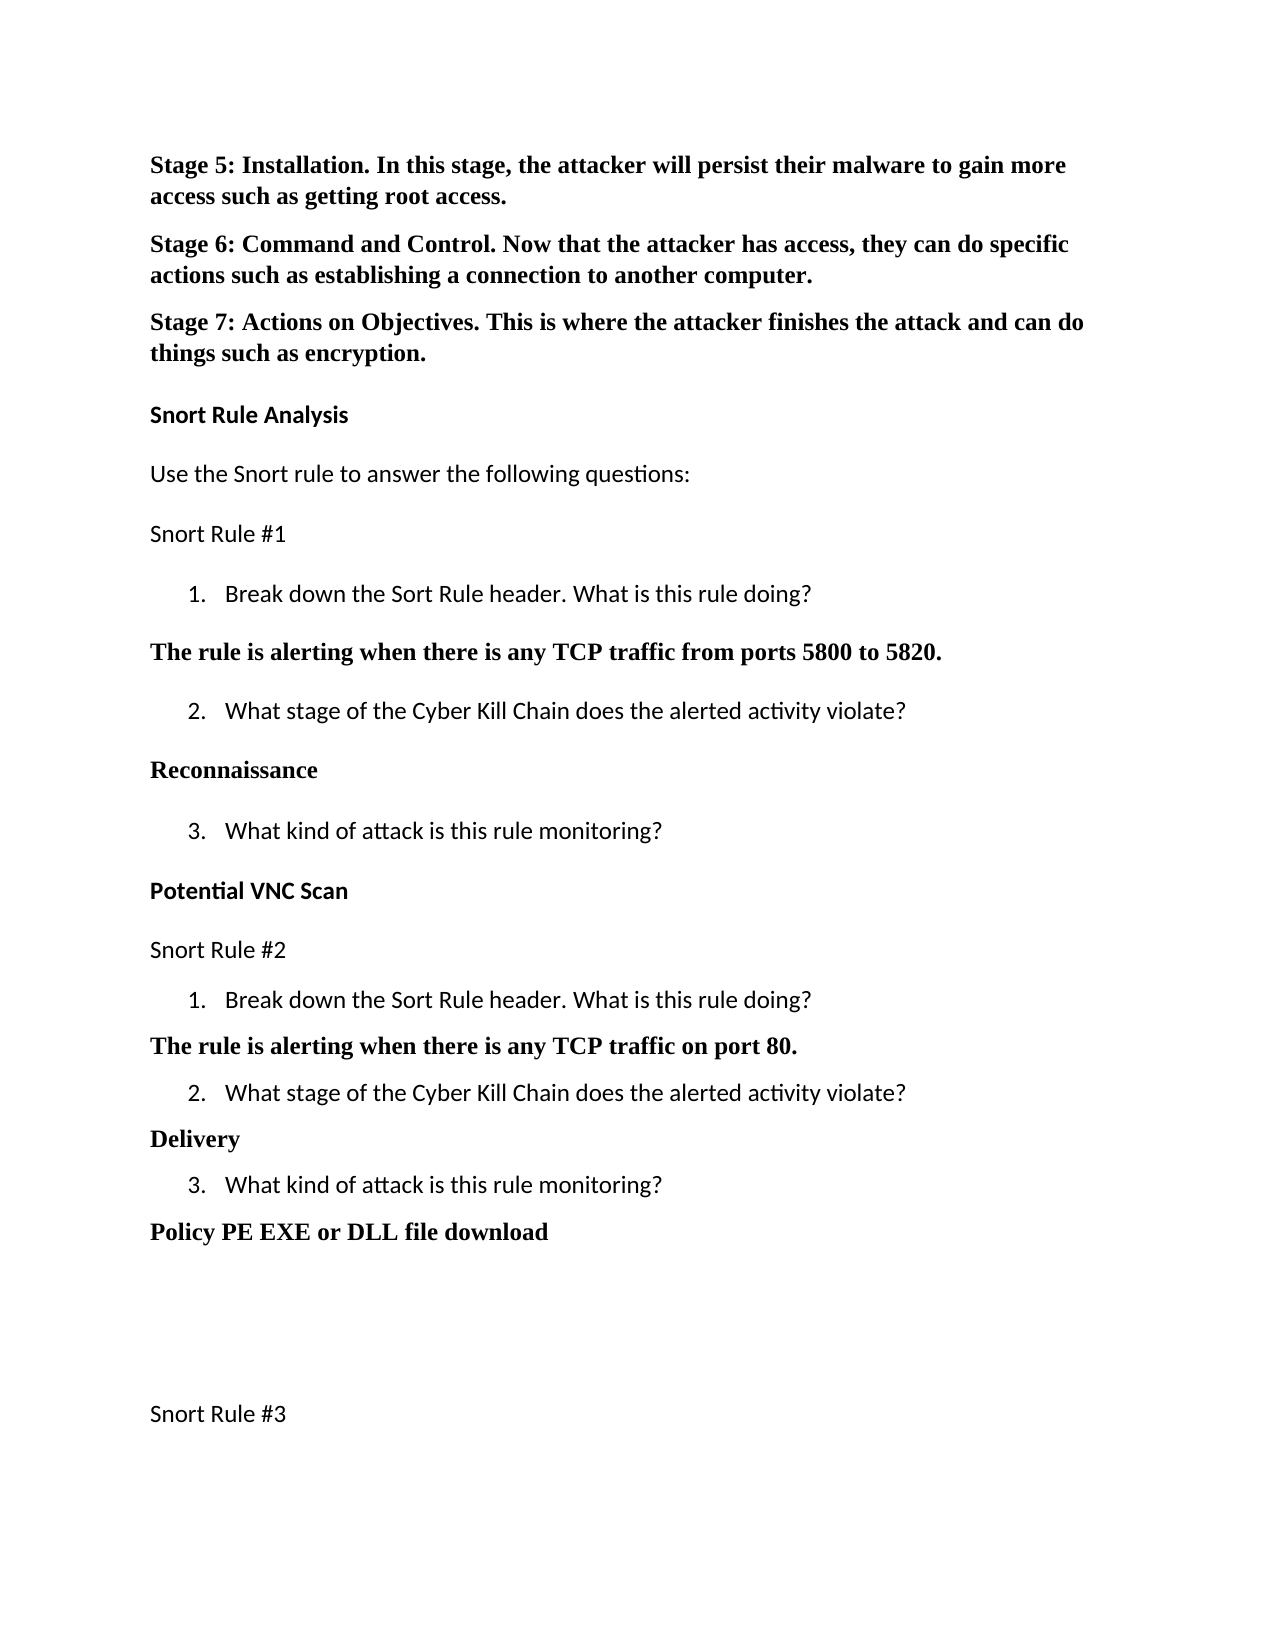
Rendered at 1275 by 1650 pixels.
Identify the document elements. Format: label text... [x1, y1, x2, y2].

list What kind of attack is this rule monitoring? [187, 1169, 1125, 1200]
text The rule is alerting when there is any TCP traffic from ports 5800 to 5820. [150, 637, 1125, 666]
text Delivery [150, 1124, 1125, 1153]
list What kind of attack is this rule monitoring? [187, 815, 1125, 846]
text Snort Rule #1 [150, 518, 1125, 549]
text Policy PE EXE or DLL file download [150, 1217, 1125, 1245]
text Snort Rule Analysis [150, 399, 1125, 429]
list Break down the Sort Rule header. What is this rule doing? [187, 578, 1125, 608]
text Use the Snort rule to answer the following questions: [150, 458, 1125, 489]
text The rule is alerting when there is any TCP traffic on port 80. [150, 1031, 1125, 1060]
text Stage 5: Installation. In this stage, the attacker will persist their malware to gain more access such as getting root access. [150, 150, 1125, 210]
list What stage of the Cyber Kill Chain does the alerted activity violate? [187, 1077, 1125, 1107]
text Stage 6: Command and Control. Now that the attacker has access, they can do specific actions such as establishing a connection to another computer. [150, 229, 1125, 288]
list What stage of the Cyber Kill Chain does the alerted activity violate? [187, 695, 1125, 726]
text Stage 7: Actions on Objectives. This is where the attacker finishes the attack and can do things such as encryption. [150, 307, 1125, 367]
text Reconnaissance [150, 755, 1125, 784]
text Snort Rule #2 [150, 935, 1125, 965]
text Snort Rule #3 [150, 1398, 1125, 1429]
list Break down the Sort Rule header. What is this rule doing? [187, 984, 1125, 1015]
text Potential VNC Scan [150, 875, 1125, 906]
